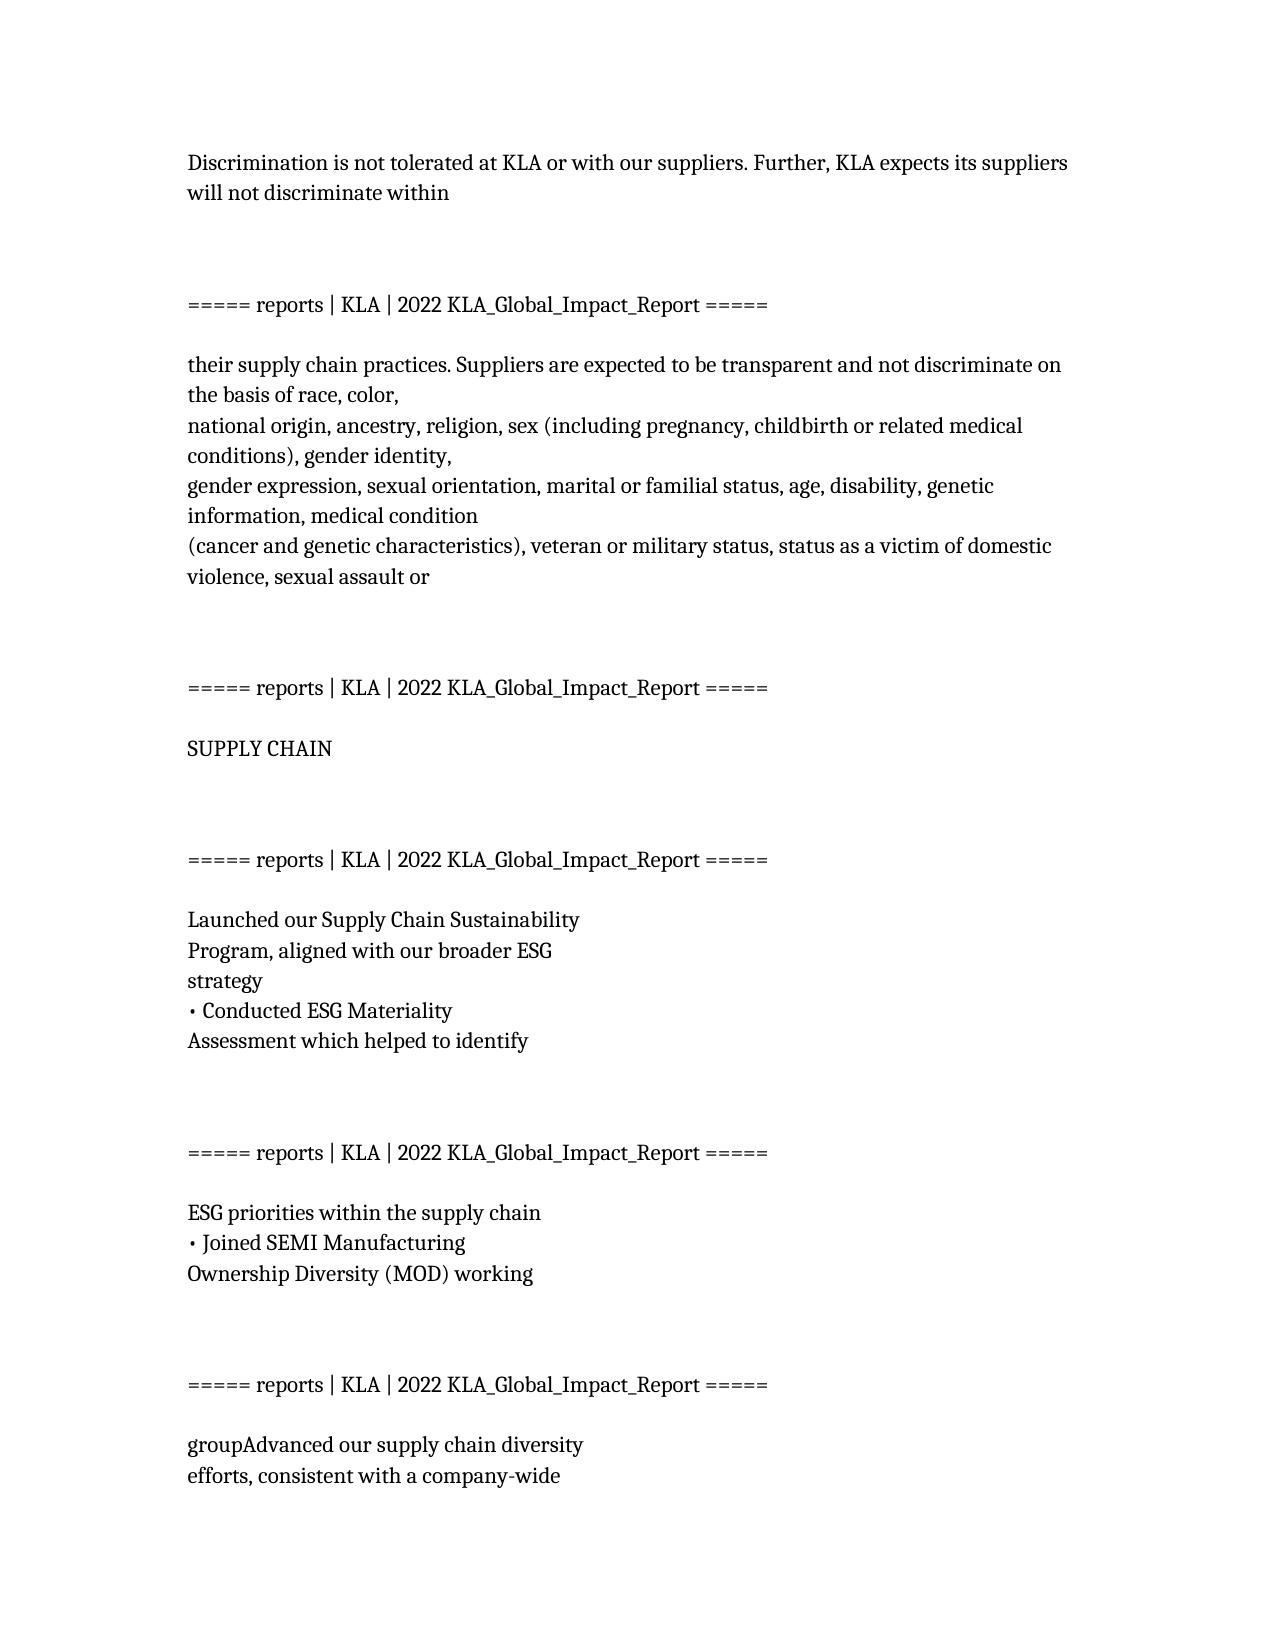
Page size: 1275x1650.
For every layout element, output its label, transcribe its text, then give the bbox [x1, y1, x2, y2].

text ===== reports | KLA | 2022 KLA_Global_Impact_Report ===== Launched our Supply Chain Sustainability Program, aligned with our broader ESG strategy • Conducted ESG Materiality Assessment which helped to identify [187, 786, 1087, 1054]
text ===== reports | KLA | 2022 KLA_Global_Impact_Report ===== SUPPLY CHAIN [187, 614, 1087, 762]
text ===== reports | KLA | 2022 KLA_Global_Impact_Report ===== their supply chain practices. Suppliers are expected to be transparent and not discriminate on the basis of race, color, national origin, ancestry, religion, sex (including pregnancy, childbirth or related medical conditions), gender identity, gender expression, sexual orientation, marital or familial status, age, disability, genetic information, medical condition (cancer and genetic characteristics), veteran or military status, status as a victim of domestic violence, sexual assault or [187, 231, 1087, 590]
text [187, 150, 1087, 207]
text ===== reports | KLA | 2022 KLA_Global_Impact_Report ===== ESG priorities within the supply chain • Joined SEMI Manufacturing Ownership Diversity (MOD) working [187, 1079, 1087, 1287]
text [187, 1311, 1087, 1489]
